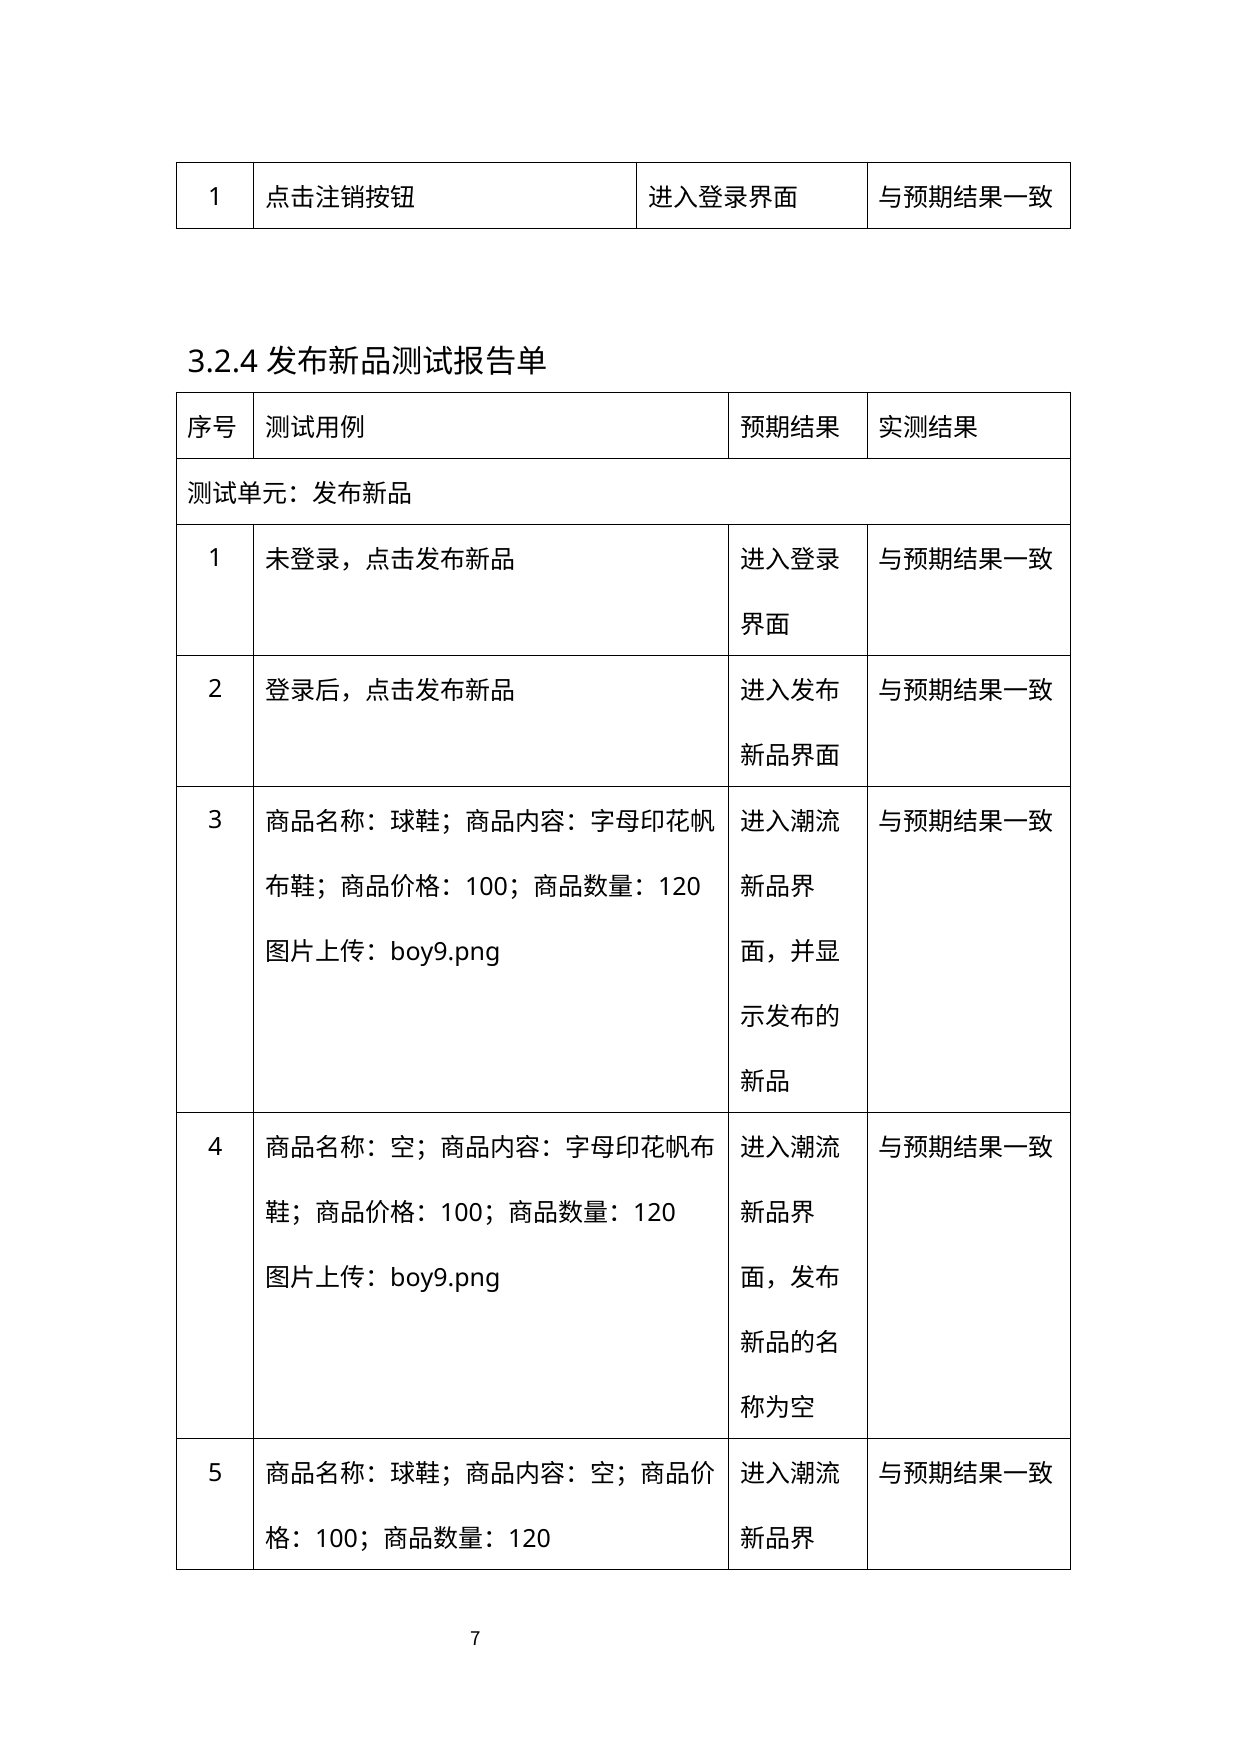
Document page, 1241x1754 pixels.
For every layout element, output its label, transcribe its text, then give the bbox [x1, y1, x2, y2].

table_cell 与预期结果一致 [868, 1439, 1070, 1569]
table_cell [254, 1439, 728, 1569]
table_cell 进入潮流新品界面，发布新品的内容为空 [729, 1439, 867, 1569]
table_cell 与预期结果一致 [868, 163, 1070, 228]
table_cell 2 [177, 656, 253, 786]
table_header 实测结果 [868, 393, 1070, 458]
table_header 测试用例 [254, 393, 728, 458]
table_cell 4 [177, 1113, 253, 1438]
table_cell 未登录，点击发布新品 [254, 525, 728, 655]
table_cell 商品名称：空；商品内容：字母印花帆布鞋；商品价格：100；商品数量：120 图片上传：boy9.png [254, 1113, 728, 1438]
table_cell 与预期结果一致 [868, 1113, 1070, 1438]
table_cell 进入发布新品界面 [729, 656, 867, 786]
table_cell 进入潮流新品界面，并显示发布的新品 [729, 787, 867, 1112]
table_cell 测试单元：发布新品 [177, 459, 1070, 524]
table_cell 商品名称：球鞋；商品内容：字母印花帆布鞋；商品价格：100；商品数量：120 图片上传：boy9.png [254, 787, 728, 1112]
table_cell 进入登录界面 [637, 163, 867, 228]
table_cell 3 [177, 787, 253, 1112]
table_cell 进入登录界面 [729, 525, 867, 655]
table_header 预期结果 [729, 393, 867, 458]
table_cell 1 [177, 525, 253, 655]
table_cell 登录后，点击发布新品 [254, 656, 728, 786]
table_header 序号 [177, 393, 253, 458]
table_cell 与预期结果一致 [868, 656, 1070, 786]
table_cell 与预期结果一致 [868, 787, 1070, 1112]
table_cell 1 [177, 163, 253, 228]
list 3.2.4 发布新品测试报告单 [187, 327, 1053, 392]
table_cell 与预期结果一致 [868, 525, 1070, 655]
table_cell 进入潮流新品界面，发布新品的名称为空 [729, 1113, 867, 1438]
table_cell 点击注销按钮 [254, 163, 636, 228]
table_cell 5 [177, 1439, 253, 1569]
